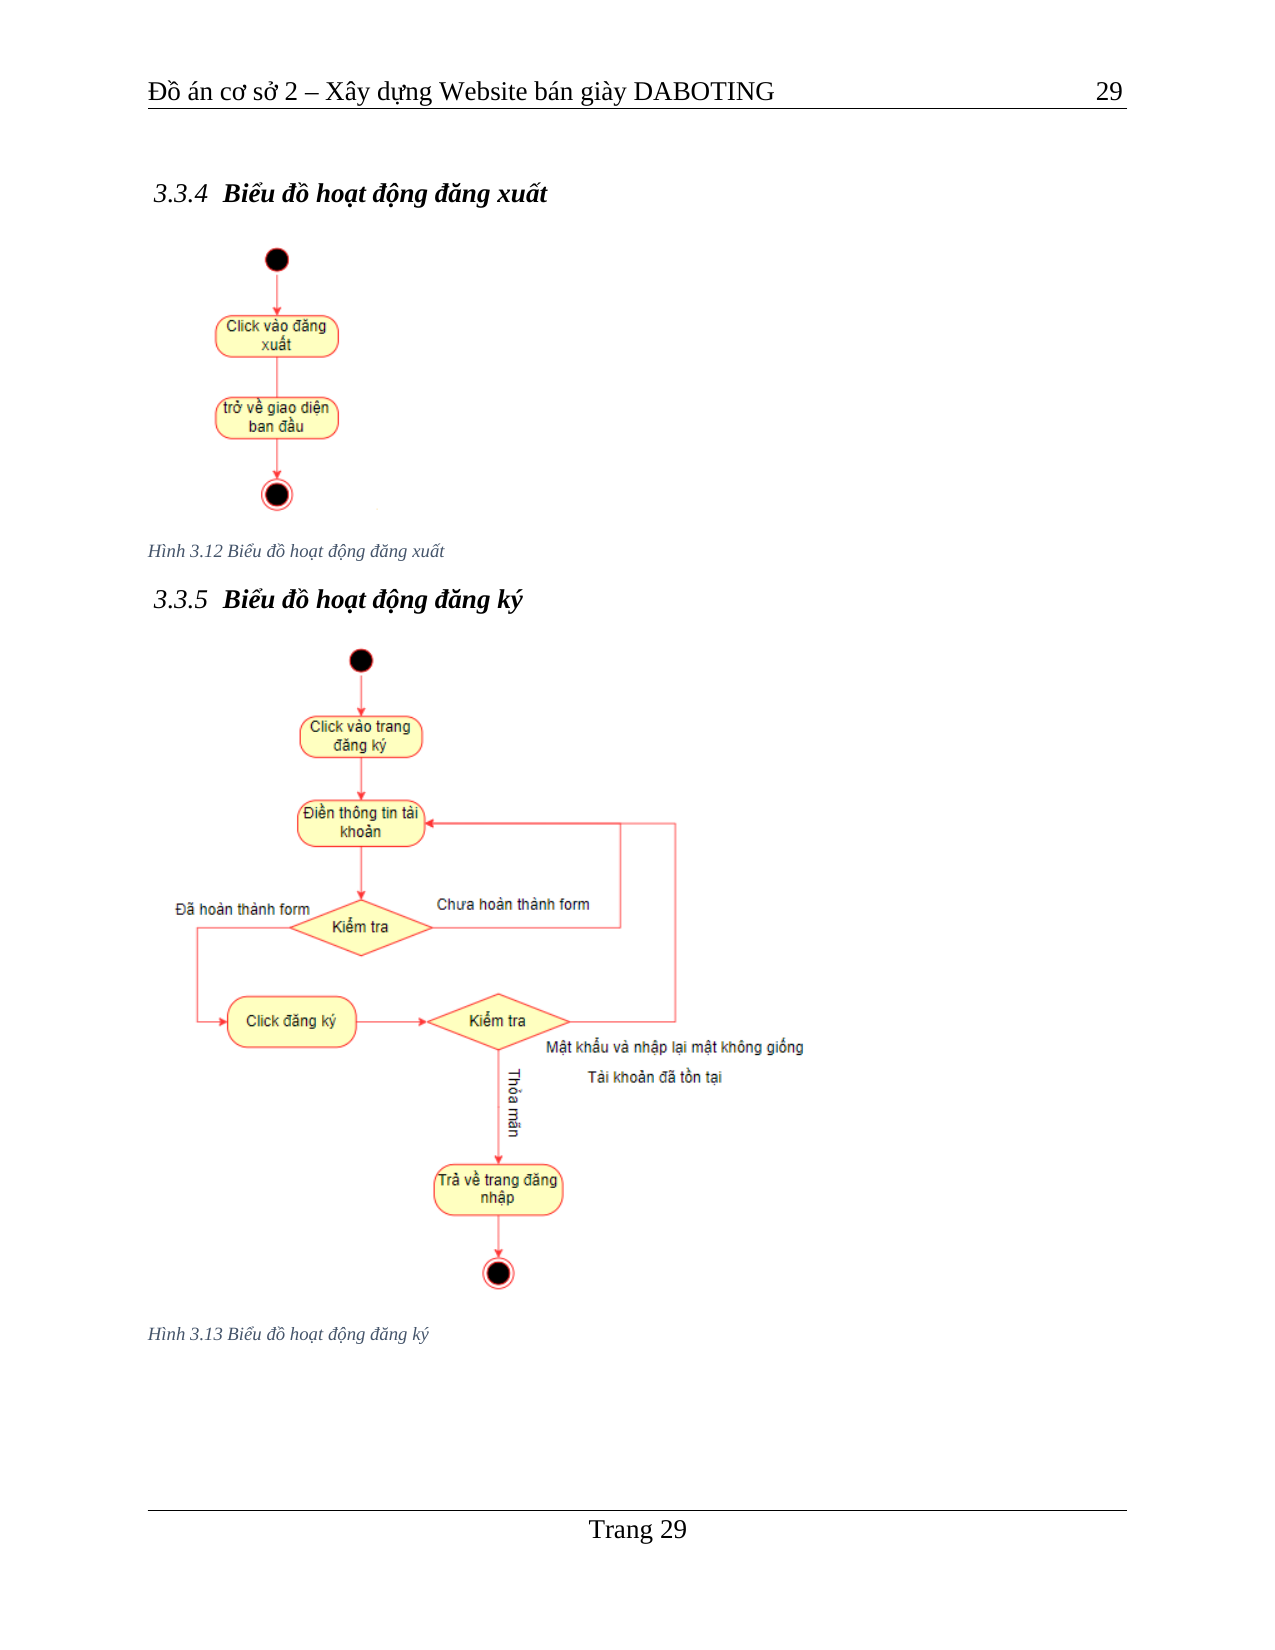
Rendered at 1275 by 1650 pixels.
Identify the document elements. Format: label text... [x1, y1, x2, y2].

picture [147, 212, 378, 520]
picture [147, 618, 833, 1302]
subtitle Biểu đồ hoạt động đăng xuất [154, 177, 1127, 208]
subtitle Biểu đồ hoạt động đăng ký [154, 583, 1127, 614]
